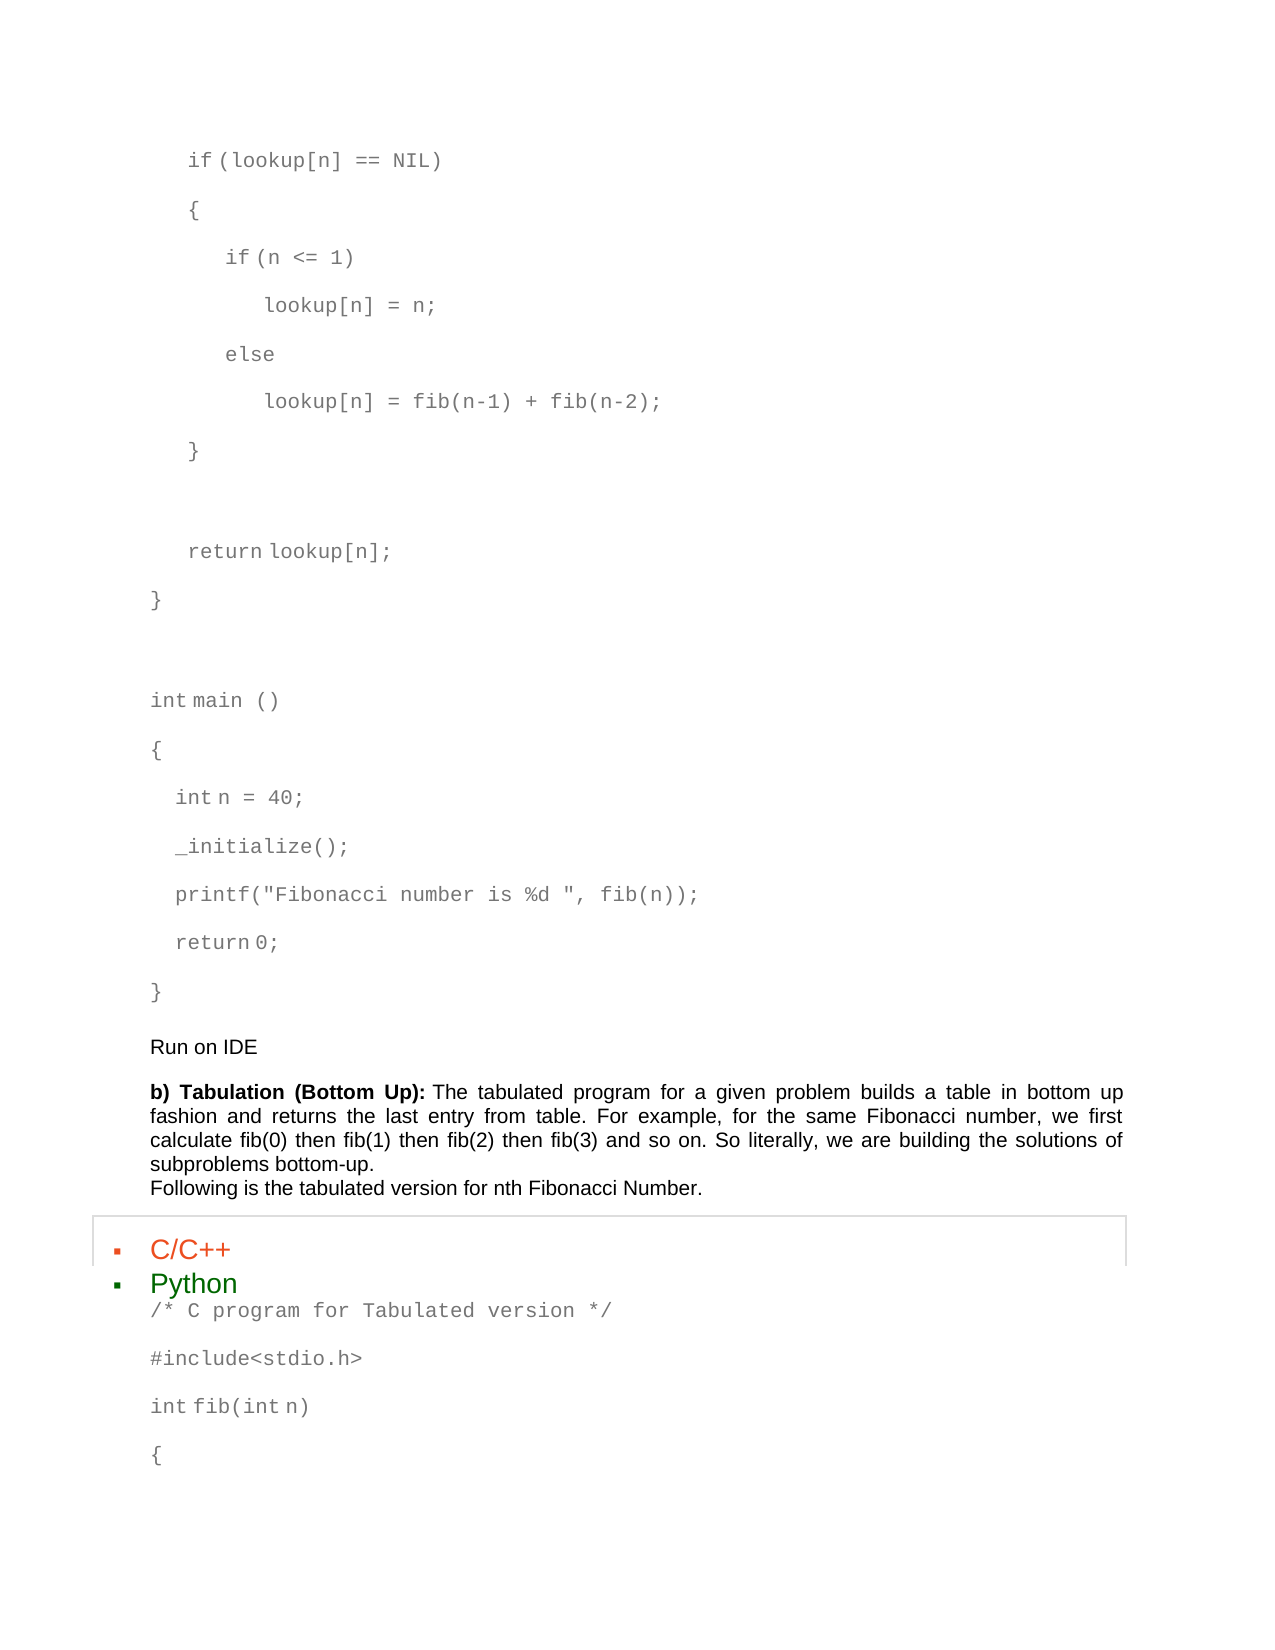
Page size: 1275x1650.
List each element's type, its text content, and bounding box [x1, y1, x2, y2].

text Following is the tabulated version for nth Fibonacci Number. [150, 1175, 1125, 1199]
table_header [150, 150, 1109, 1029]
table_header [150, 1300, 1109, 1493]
text b) Tabulation (Bottom Up): The tabulated program for a given problem builds a table in bottom up fashion and returns the last entry from table. For example, for the same Fibonacci number, we first calculate fib(0) then fib(1) then fib(2) then fib(3) and so on. So literally, we are building the solutions of subproblems bottom-up. [150, 1079, 1125, 1175]
text Run on IDE [150, 1029, 1125, 1059]
list C/C++ [94, 1217, 1125, 1266]
list Python [112, 1267, 1106, 1299]
